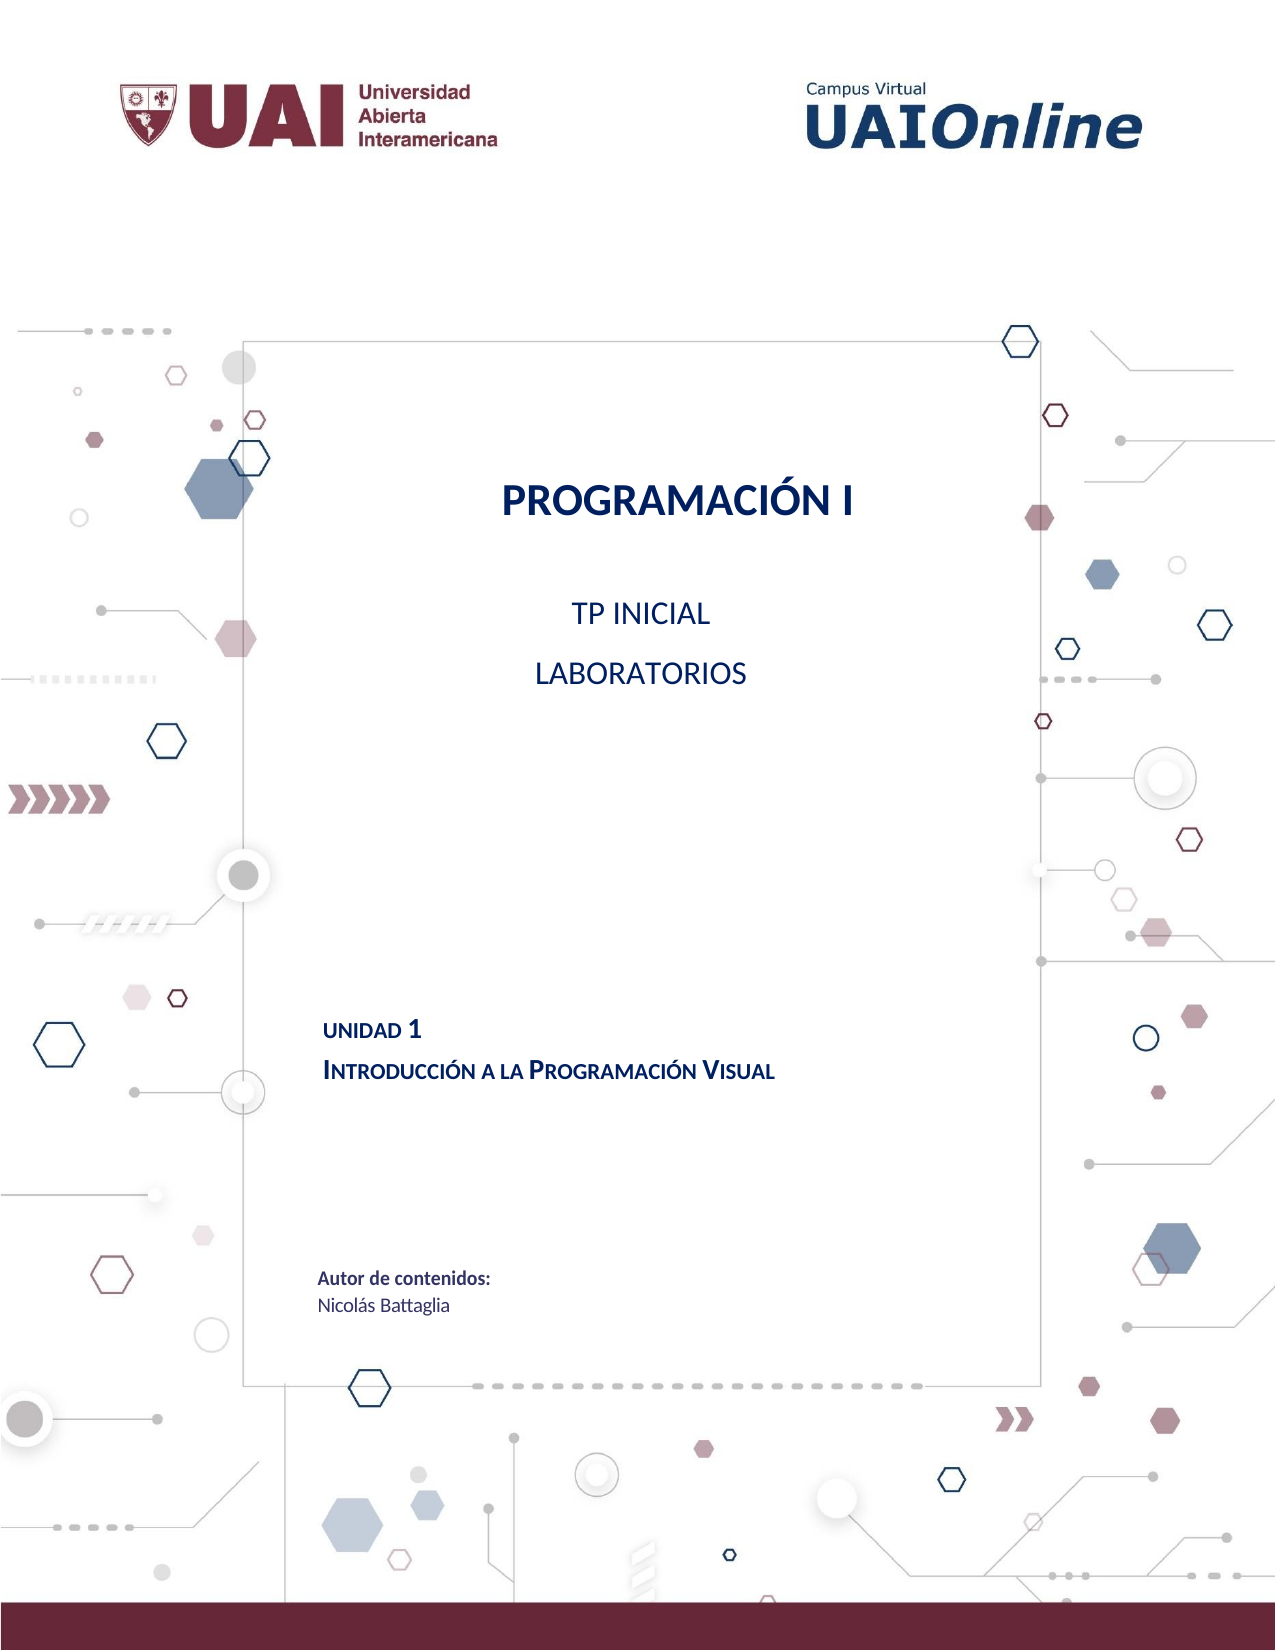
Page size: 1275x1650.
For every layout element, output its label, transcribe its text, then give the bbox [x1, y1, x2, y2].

title PROGRAMACIÓN I [501, 471, 855, 527]
text INTRODUCCIÓN A LA PROGRAMACIÓN VISUAL [323, 1051, 1267, 1086]
text UNIDAD 1 [323, 1010, 1267, 1045]
text Autor de contenidos: [317, 1265, 1267, 1291]
text Nicolás Battaglia [317, 1292, 1267, 1318]
picture [0, 76, 1275, 1650]
text TP INICIAL LABORATORIOS [534, 592, 747, 693]
